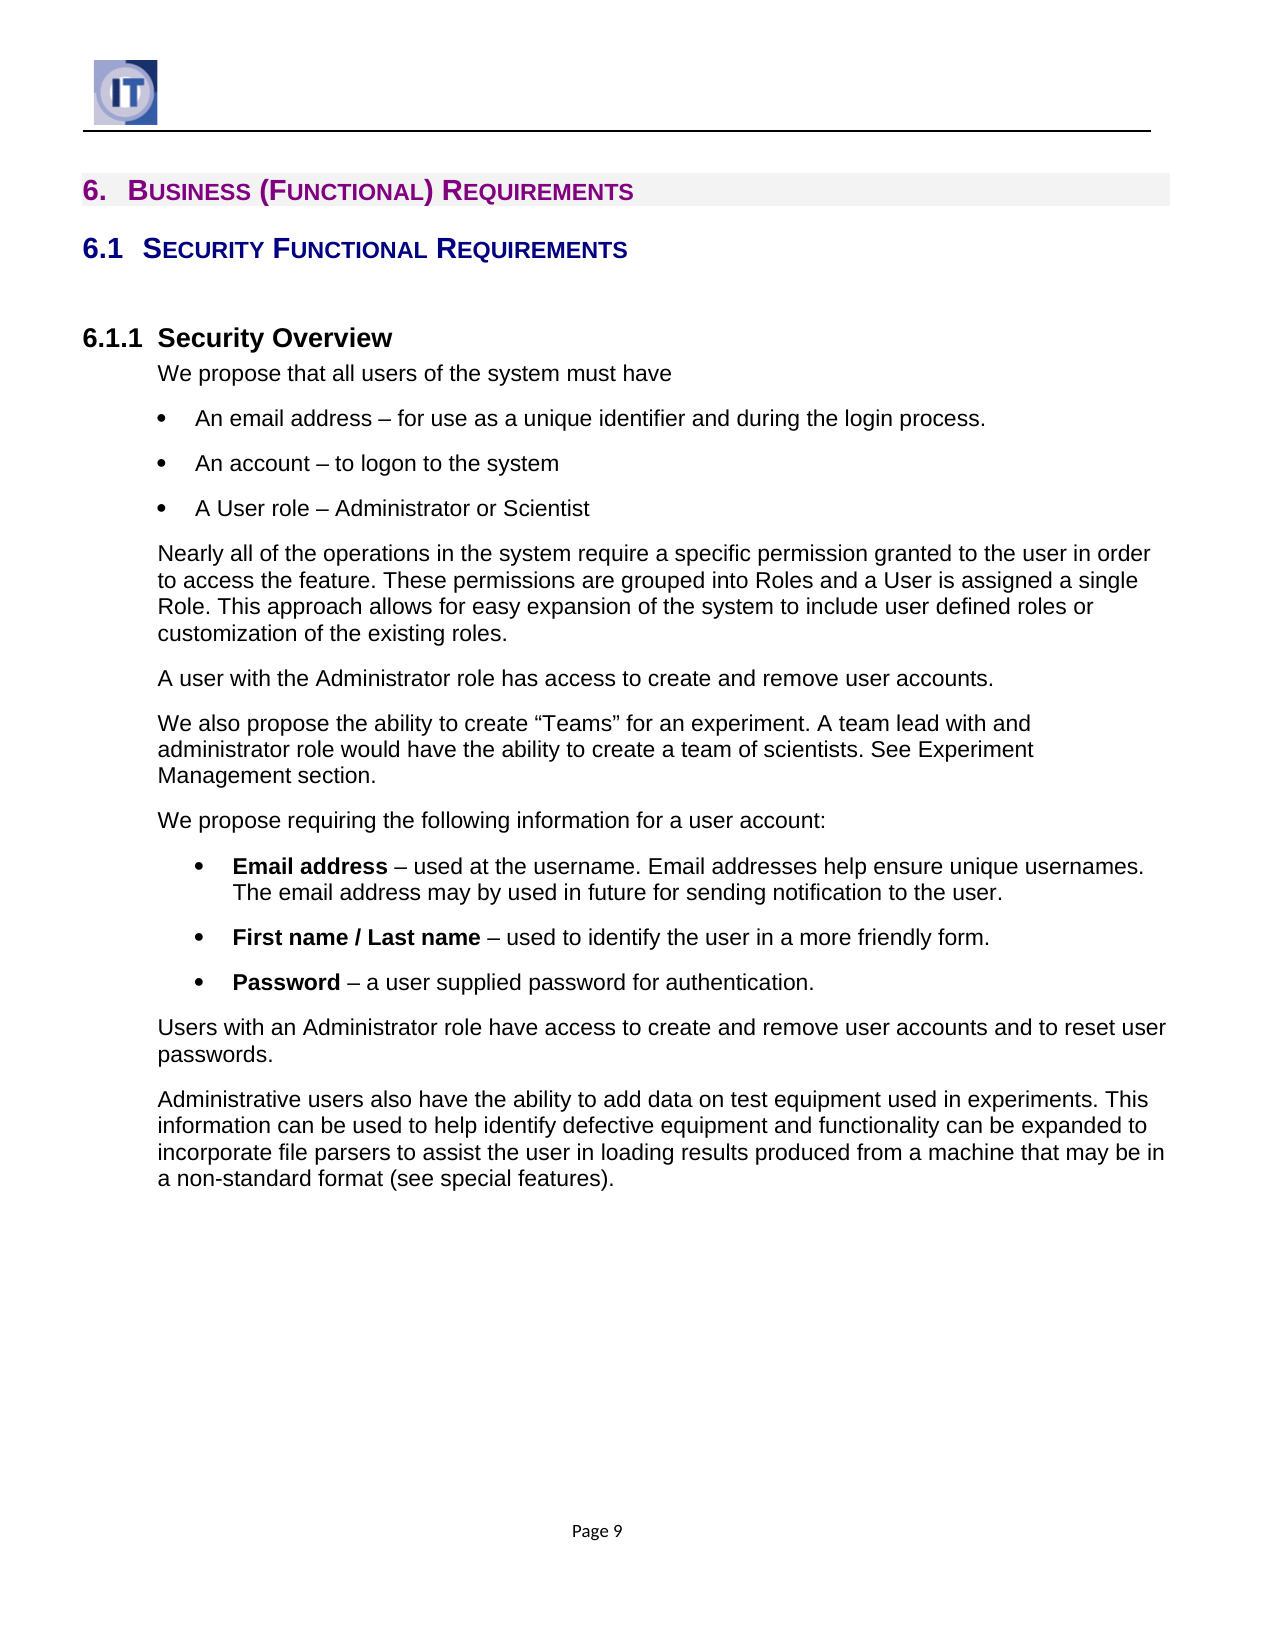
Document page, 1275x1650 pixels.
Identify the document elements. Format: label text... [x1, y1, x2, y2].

text We propose that all users of the system must have [157, 360, 1170, 386]
subtitle Business (Functional) Requirements [82, 173, 1170, 206]
text We also propose the ability to create “Teams” for an experiment. A team lead with and administrator role would have the ability to create a team of scientists. See Experiment Management section. [157, 710, 1170, 789]
text Nearly all of the operations in the system require a specific permission granted to the user in order to access the feature. These permissions are grouped into Roles and a User is assigned a single Role. This approach allows for easy expansion of the system to include user defined roles or customization of the existing roles. [157, 540, 1170, 646]
list An account – to logon to the system [157, 450, 1170, 477]
list A User role – Administrator or Scientist [157, 495, 1170, 522]
text Users with an Administrator role have access to create and remove user accounts and to reset user passwords. [157, 1014, 1170, 1067]
text A user with the Administrator role has access to create and remove user accounts. [157, 664, 1170, 691]
subtitle Security Functional Requirements [82, 231, 1170, 265]
list An email address – for use as a unique identifier and during the login process. [157, 405, 1170, 431]
text We propose requiring the following information for a user account: [157, 807, 1170, 834]
text Administrative users also have the ability to add data on test equipment used in experiments. This information can be used to help identify defective equipment and functionality can be expanded to incorporate file parsers to assist the user in loading results produced from a machine that may be in a non-standard format (see special features). [157, 1086, 1170, 1191]
subtitle Security Overview [82, 322, 1170, 354]
list First name / Last name – used to identify the user in a more friendly form. [195, 924, 1170, 950]
picture [93, 60, 158, 125]
list Password – a user supplied password for authentication. [195, 969, 1170, 996]
list Email address – used at the username. Email addresses help ensure unique usernames. The email address may by used in future for sending notification to the user. [195, 853, 1170, 905]
